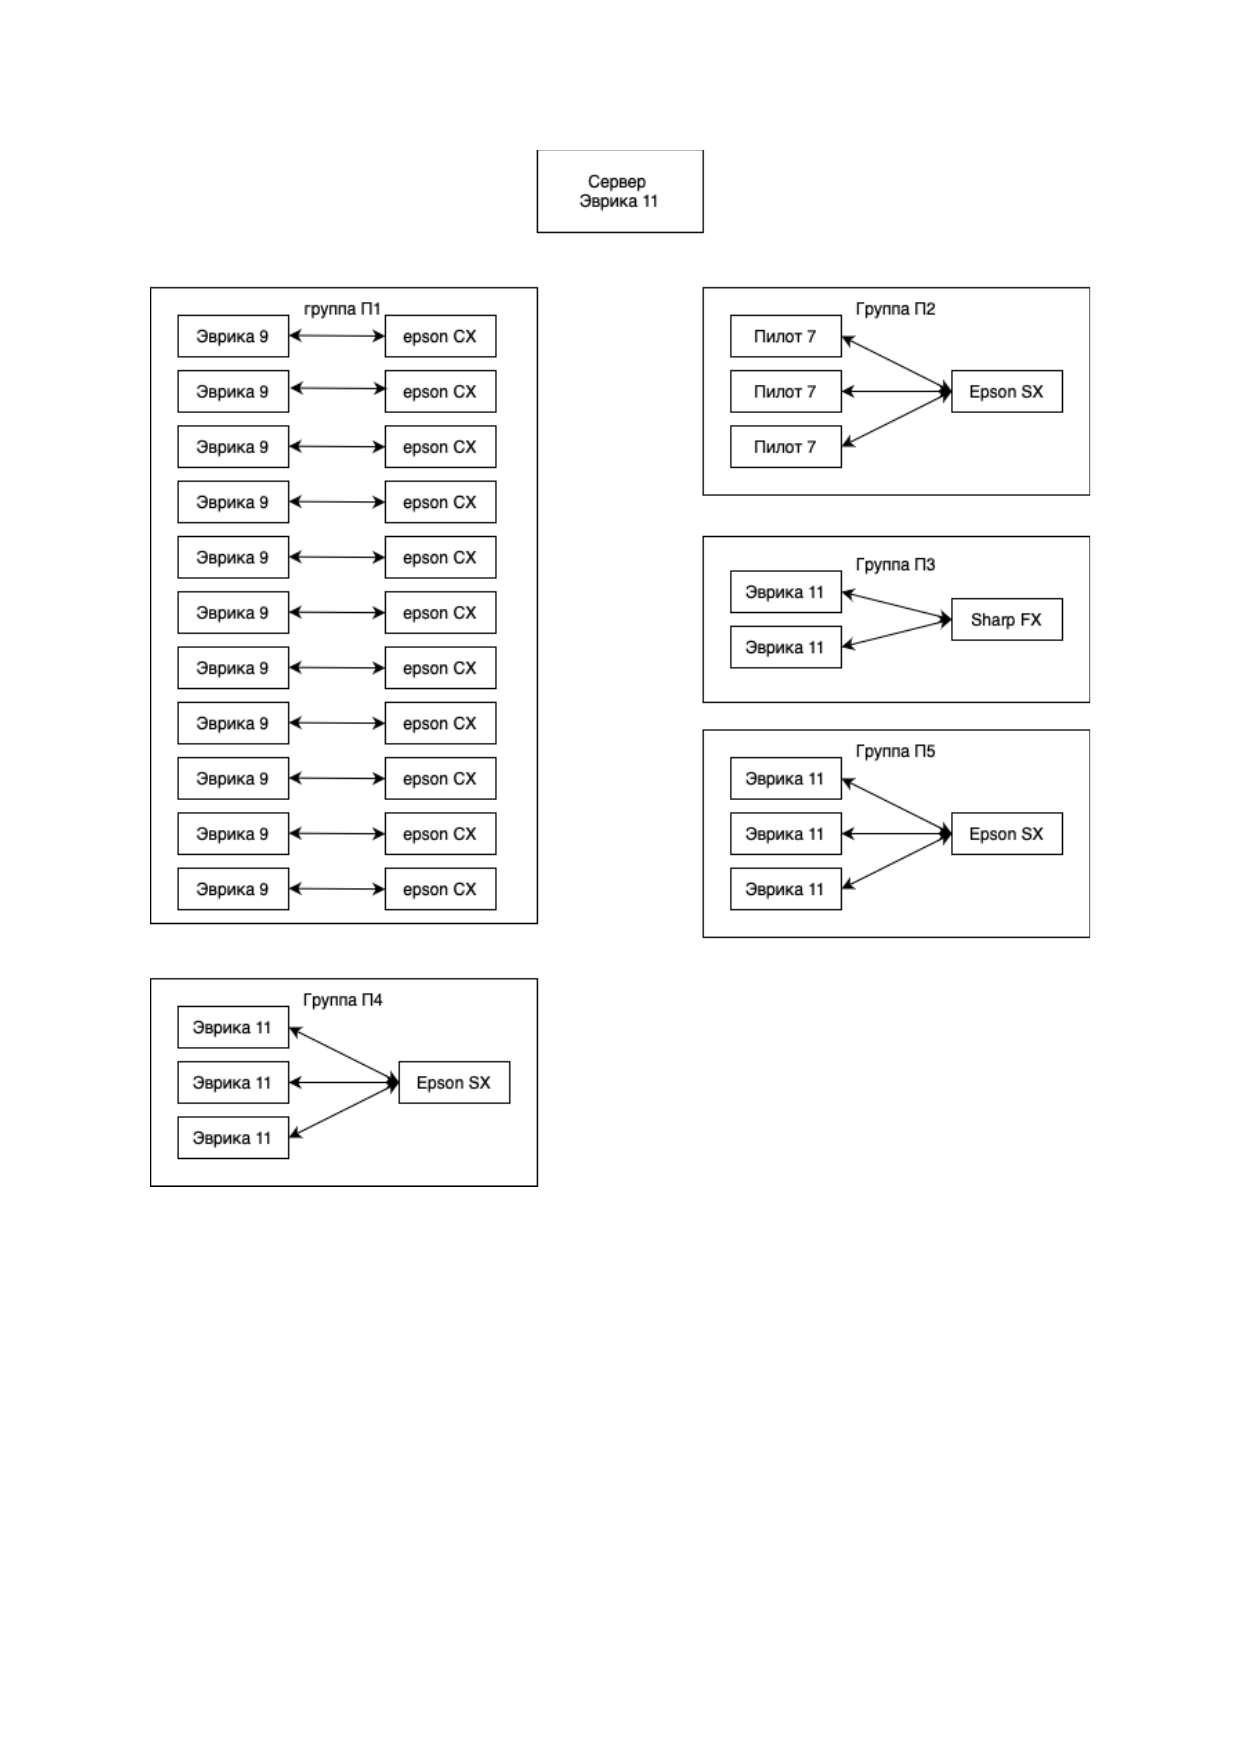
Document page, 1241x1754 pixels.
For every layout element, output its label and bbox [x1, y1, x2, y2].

picture [150, 150, 1091, 1187]
